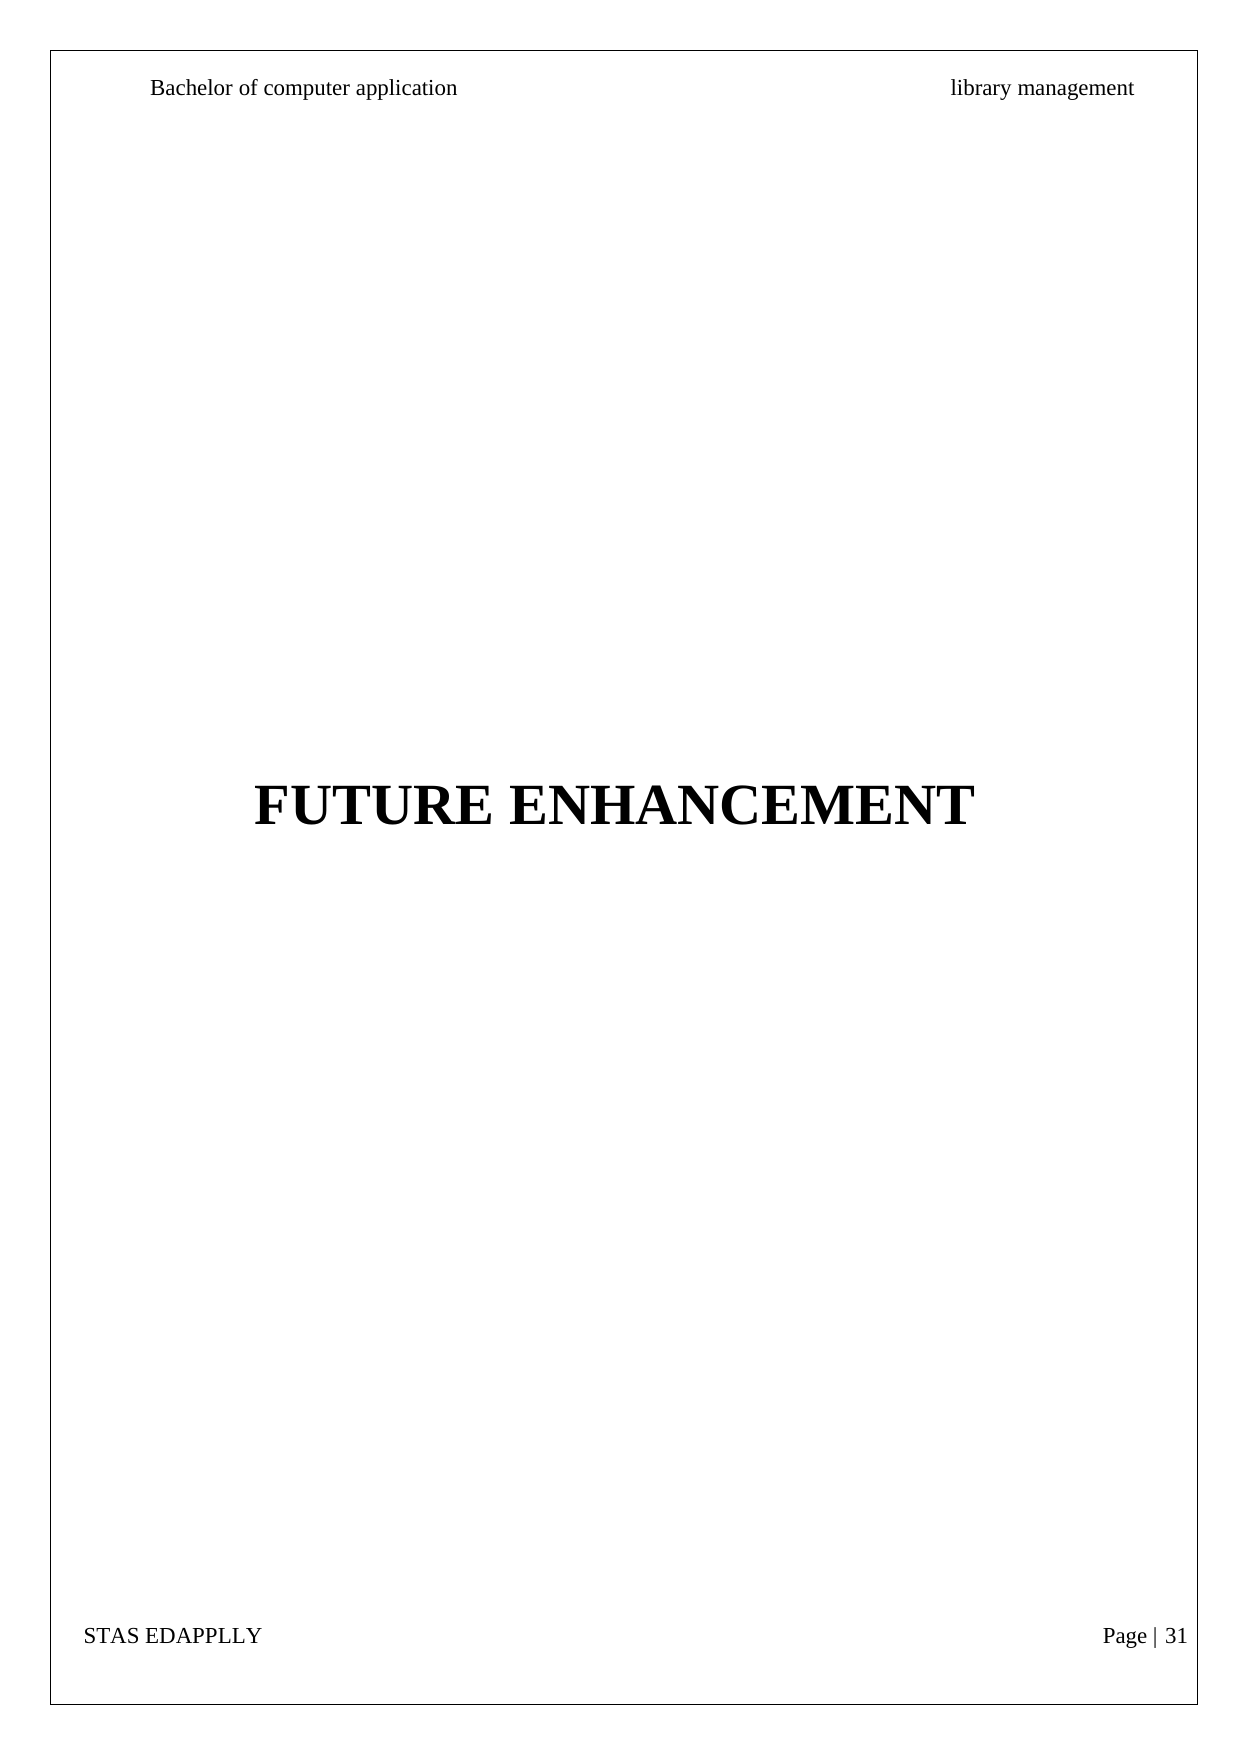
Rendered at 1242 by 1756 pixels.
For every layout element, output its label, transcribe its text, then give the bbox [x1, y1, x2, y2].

subtitle FUTURE ENHANCEMENT [252, 770, 978, 837]
